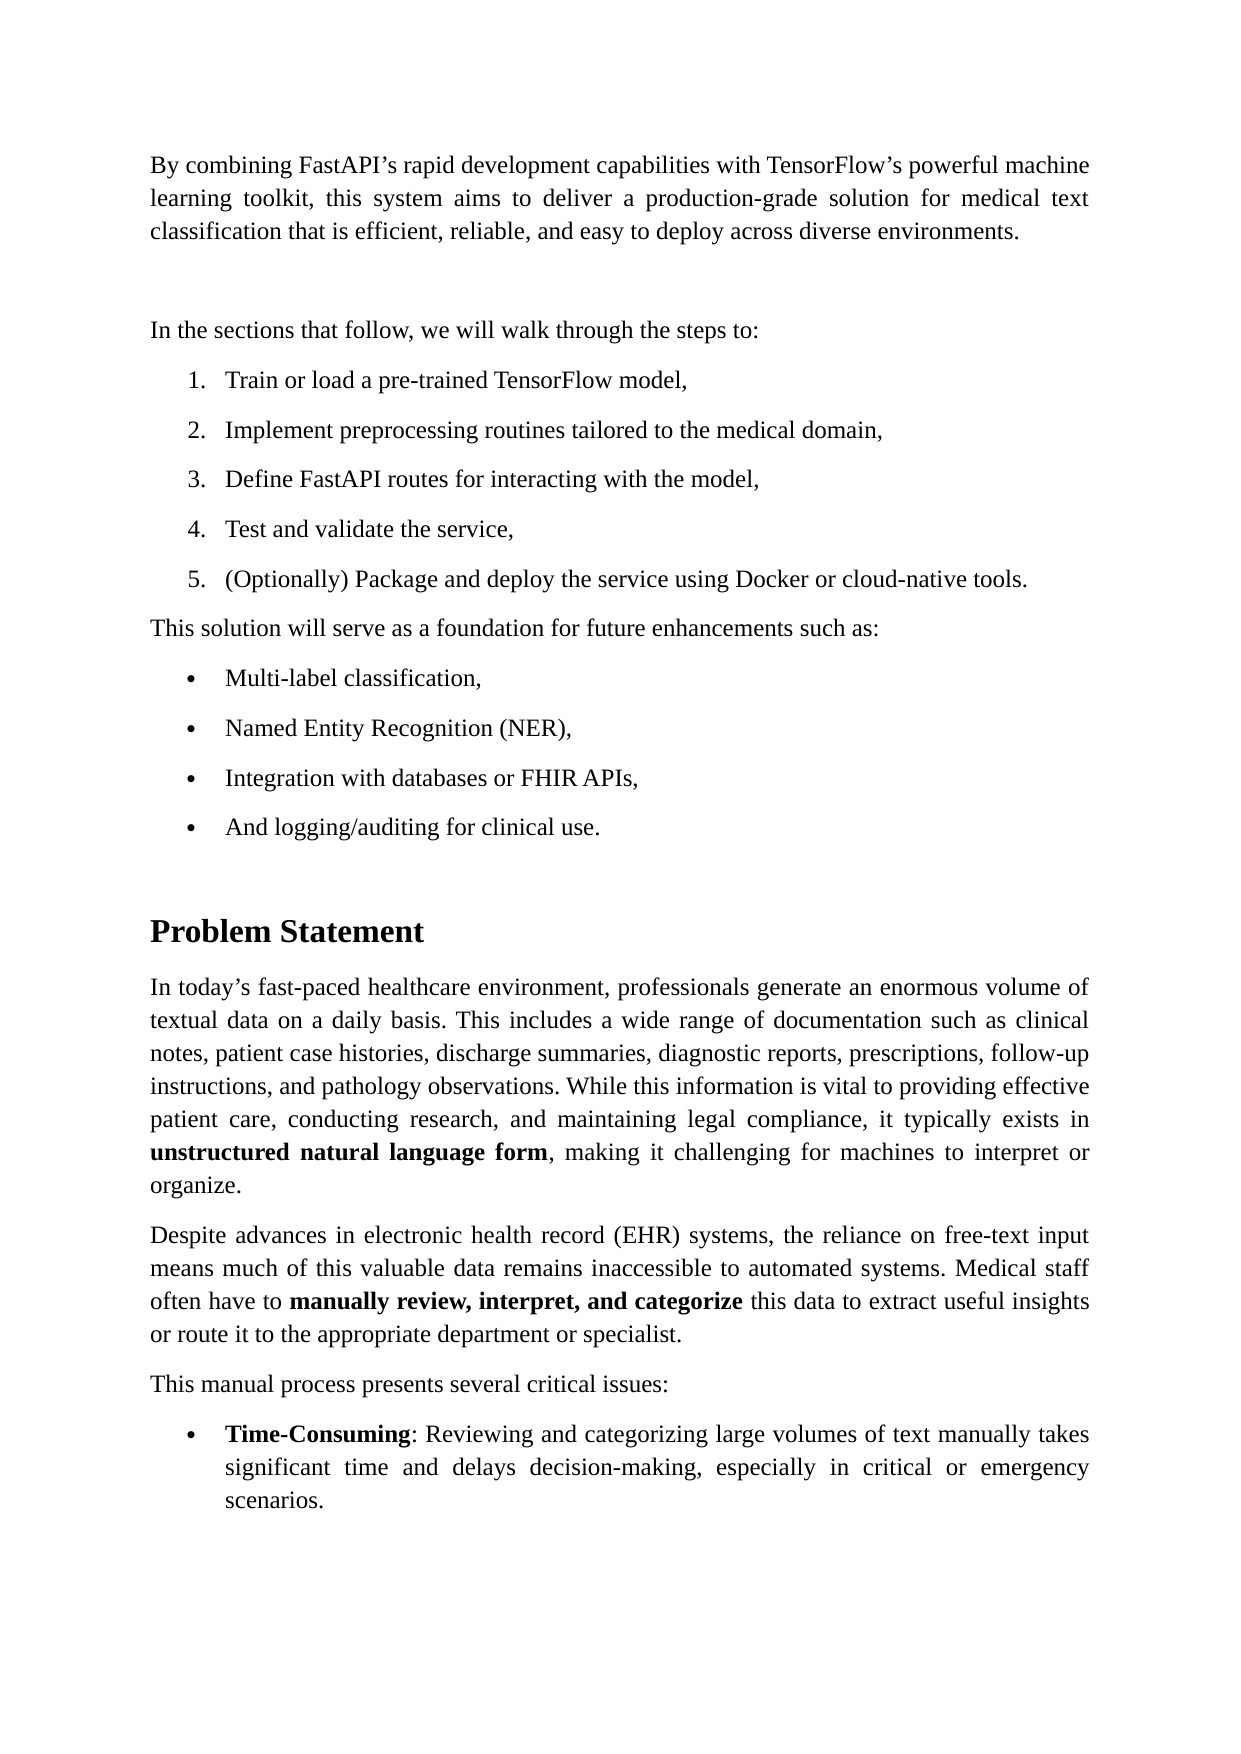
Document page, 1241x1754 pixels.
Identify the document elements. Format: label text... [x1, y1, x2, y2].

list Implement preprocessing routines tailored to the medical domain, [187, 415, 1090, 443]
list Test and validate the service, [187, 514, 1090, 543]
list (Optionally) Package and deploy the service using Docker or cloud-native tools. [187, 564, 1090, 593]
text This manual process presents several critical issues: [150, 1369, 1090, 1398]
list Train or load a pre-trained TensorFlow model, [187, 365, 1090, 394]
list Integration with databases or FHIR APIs, [187, 763, 1090, 791]
text Problem Statement [150, 912, 1090, 950]
text By combining FastAPI’s rapid development capabilities with TensorFlow’s powerful machine learning toolkit, this system aims to deliver a production-grade solution for medical text classification that is efficient, reliable, and easy to deploy across diverse environments. [150, 150, 1090, 245]
list Named Entity Recognition (NER), [187, 713, 1090, 742]
list And logging/auditing for clinical use. [187, 812, 1090, 841]
text In today’s fast-paced healthcare environment, professionals generate an enormous volume of textual data on a daily basis. This includes a wide range of documentation such as clinical notes, patient case histories, discharge summaries, diagnostic reports, prescriptions, follow-up instructions, and pathology observations. While this information is vital to providing effective patient care, conducting research, and maintaining legal compliance, it typically exists in unstructured natural language form, making it challenging for machines to interpret or organize. [150, 972, 1090, 1199]
list Time-Consuming: Reviewing and categorizing large volumes of text manually takes significant time and delays decision-making, especially in critical or emergency scenarios. [187, 1419, 1090, 1513]
list Define FastAPI routes for interacting with the model, [187, 464, 1090, 493]
text This solution will serve as a foundation for future enhancements such as: [150, 613, 1090, 642]
list Multi-label classification, [187, 663, 1090, 692]
text Despite advances in electronic health record (EHR) systems, the reliance on free-text input means much of this valuable data remains inaccessible to automated systems. Medical staff often have to manually review, interpret, and categorize this data to extract useful insights or route it to the appropriate department or specialist. [150, 1220, 1090, 1348]
text In the sections that follow, we will walk through the steps to: [150, 315, 1090, 344]
